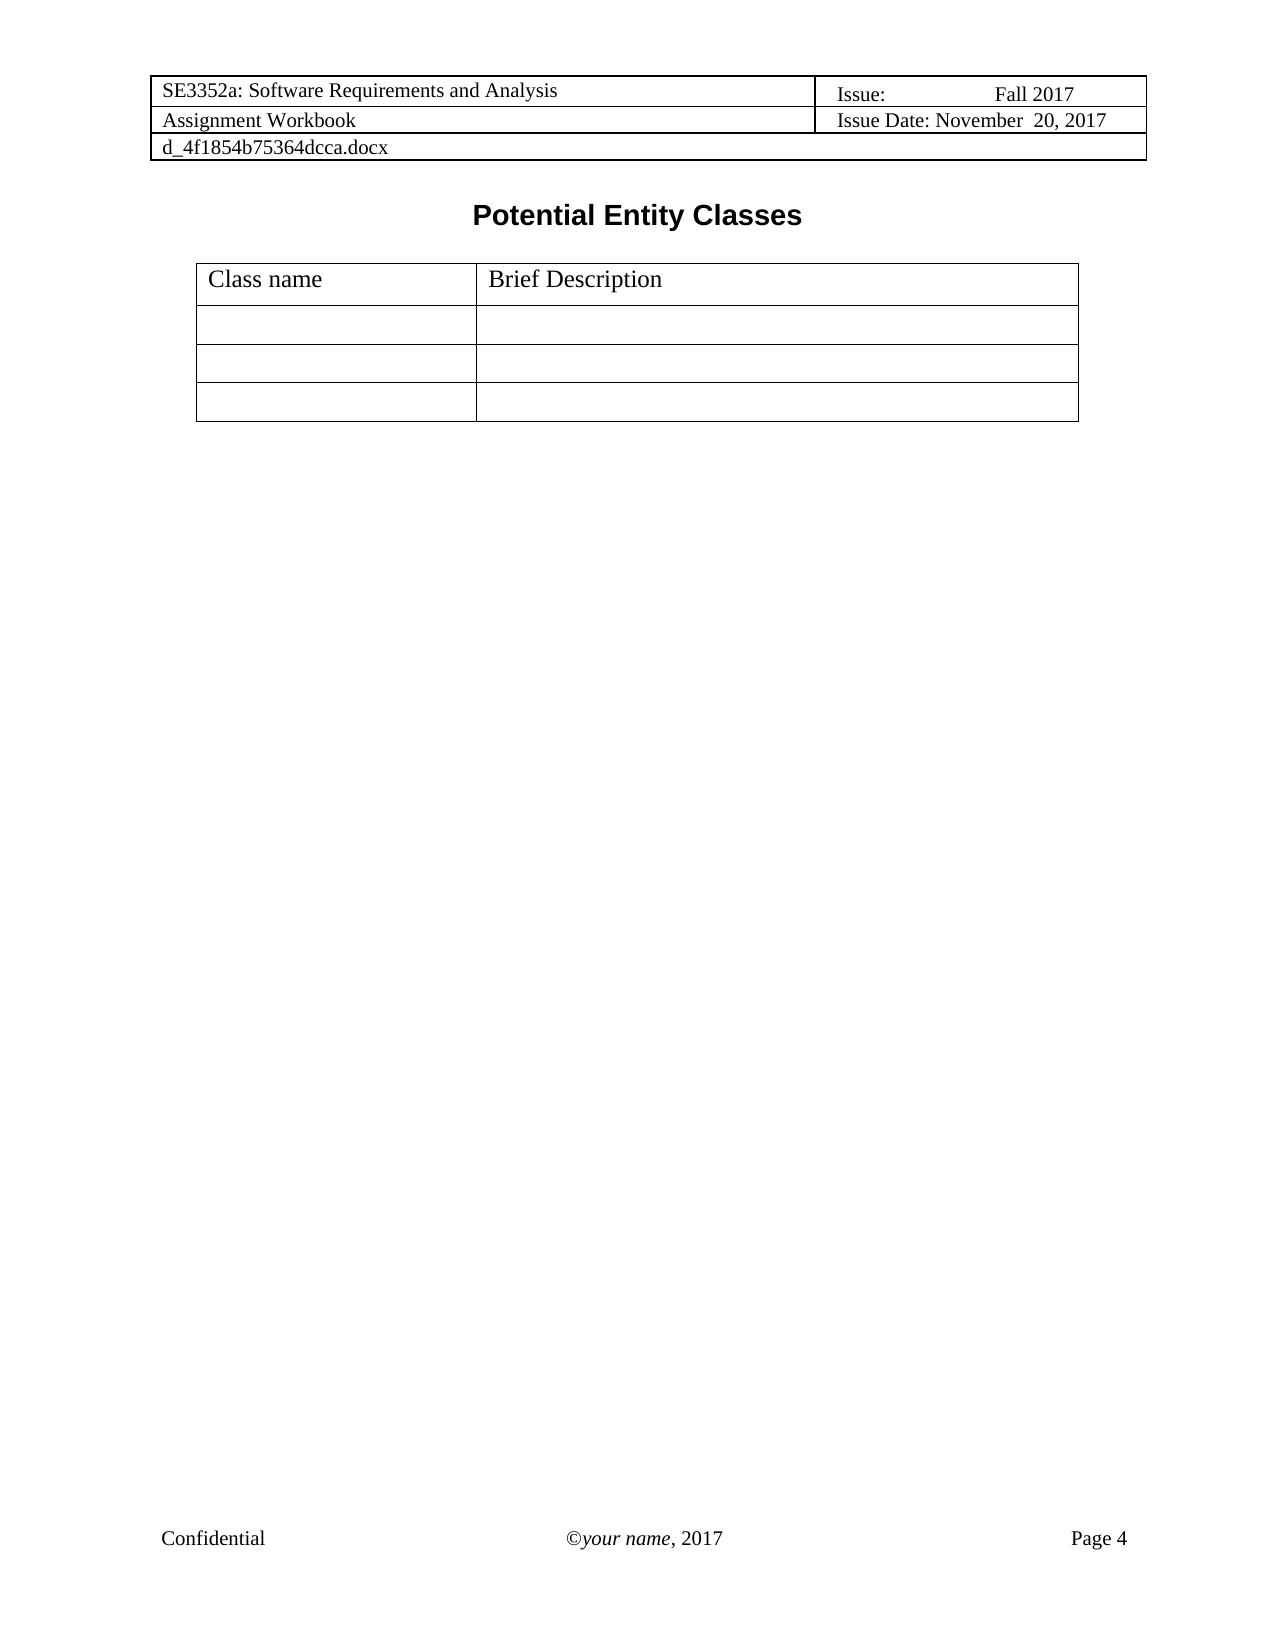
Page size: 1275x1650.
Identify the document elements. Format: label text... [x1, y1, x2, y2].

table_header Brief Description [477, 264, 1078, 305]
subtitle Potential Entity Classes [150, 198, 1125, 231]
table_cell [197, 306, 476, 343]
table_cell [477, 306, 1078, 343]
table_cell [197, 345, 476, 382]
table_cell [197, 383, 476, 421]
table_header Class name [197, 264, 476, 305]
table_cell [477, 383, 1078, 421]
table_cell [477, 345, 1078, 382]
